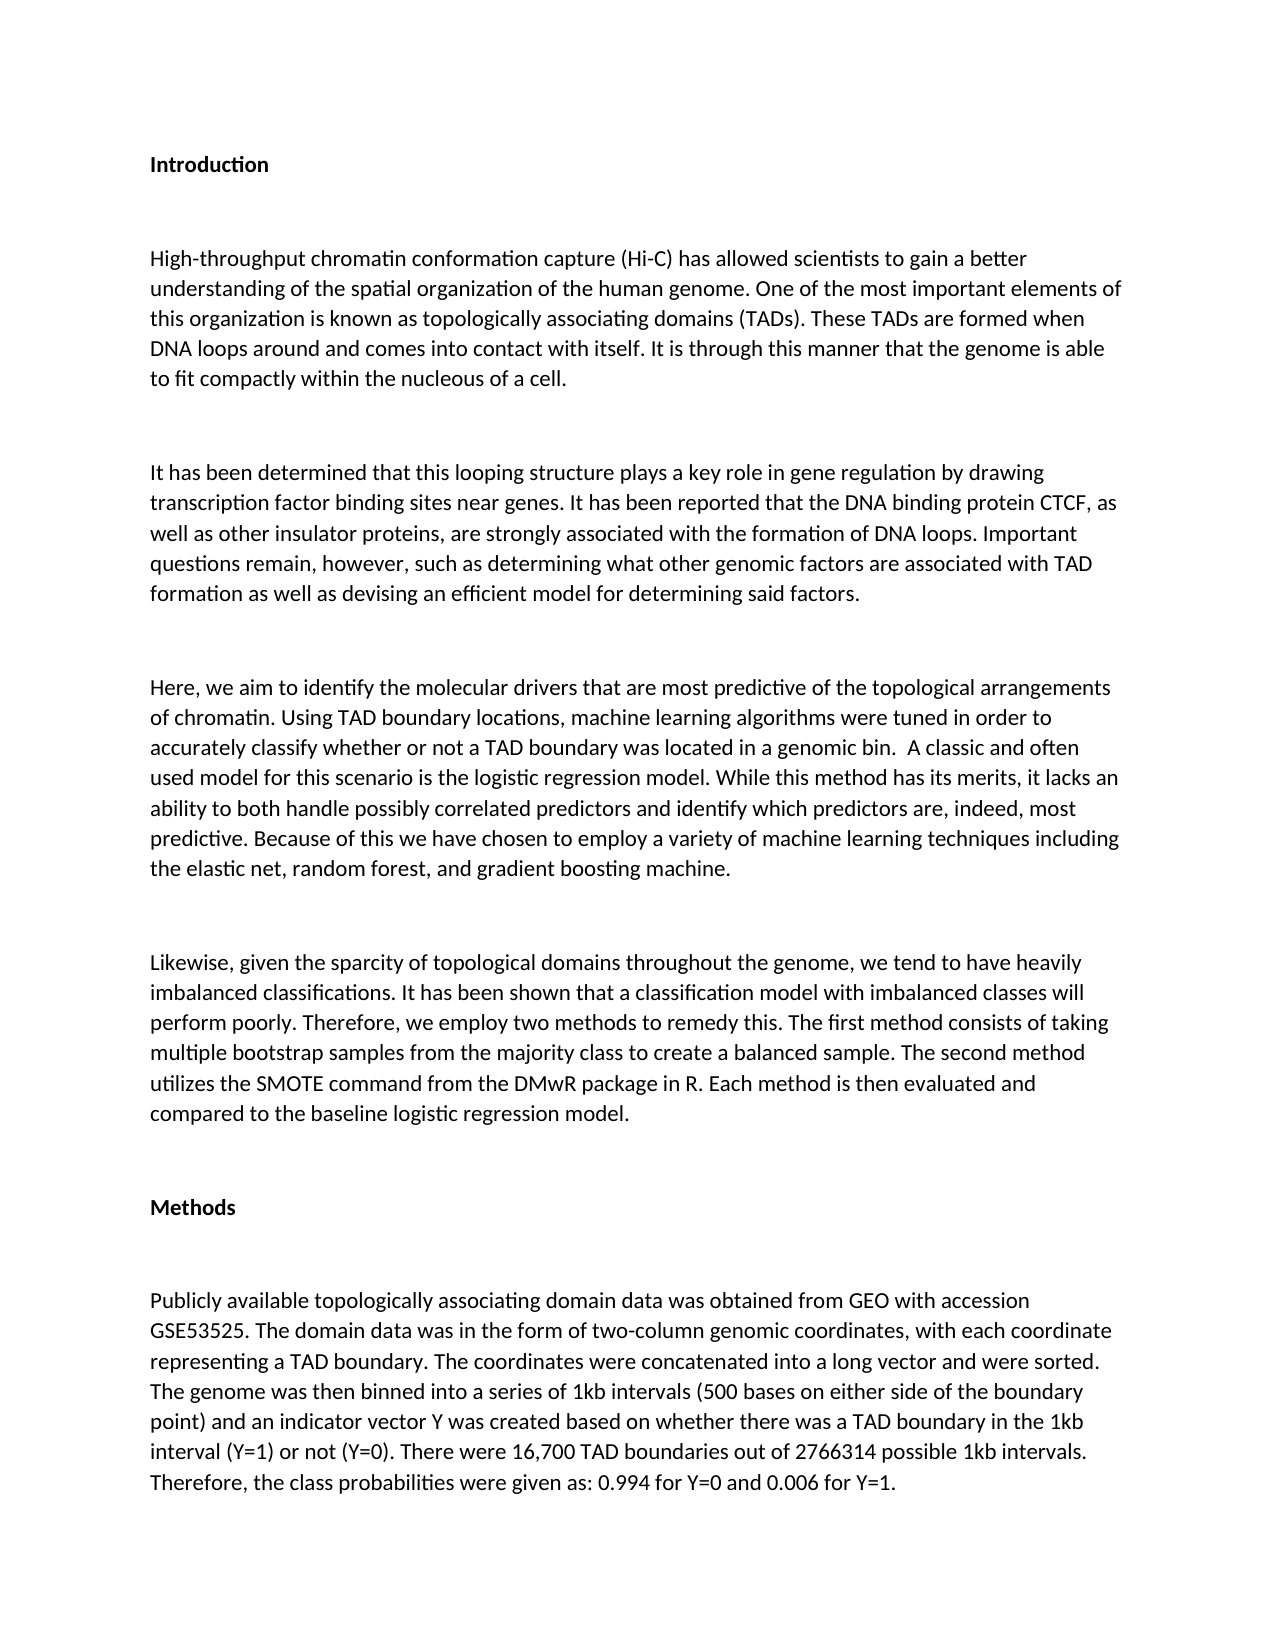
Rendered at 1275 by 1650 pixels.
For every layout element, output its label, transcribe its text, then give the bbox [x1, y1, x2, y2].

text Publicly available topologically associating domain data was obtained from GEO with accession GSE53525. The domain data was in the form of two-column genomic coordinates, with each coordinate representing a TAD boundary. The coordinates were concatenated into a long vector and were sorted. The genome was then binned into a series of 1kb intervals (500 bases on either side of the boundary point) and an indicator vector Y was created based on whether there was a TAD boundary in the 1kb interval (Y=1) or not (Y=0). There were 16,700 TAD boundaries out of 2766314 possible 1kb intervals. Therefore, the class probabilities were given as: 0.994 for Y=0 and 0.006 for Y=1. [150, 1286, 1125, 1496]
text Introduction [150, 150, 1125, 178]
text High-throughput chromatin conformation capture (Hi-C) has allowed scientists to gain a better understanding of the spatial organization of the human genome. One of the most important elements of this organization is known as topologically associating domains (TADs). These TADs are formed when DNA loops around and comes into contact with itself. It is through this manner that the genome is able to fit compactly within the nucleous of a cell. [150, 244, 1125, 393]
text Here, we aim to identify the molecular drivers that are most predictive of the topological arrangements of chromatin. Using TAD boundary locations, machine learning algorithms were tuned in order to accurately classify whether or not a TAD boundary was located in a genomic bin. A classic and often used model for this scenario is the logistic regression model. While this method has its merits, it lacks an ability to both handle possibly correlated predictors and identify which predictors are, indeed, most predictive. Because of this we have chosen to employ a variety of machine learning techniques including the elastic net, random forest, and gradient boosting machine. [150, 673, 1125, 882]
text Likewise, given the sparcity of topological domains throughout the genome, we tend to have heavily imbalanced classifications. It has been shown that a classification model with imbalanced classes will perform poorly. Therefore, we employ two methods to remedy this. The first method consists of taking multiple bootstrap samples from the majority class to create a balanced sample. The second method utilizes the SMOTE command from the DMwR package in R. Each method is then evaluated and compared to the baseline logistic regression model. [150, 948, 1125, 1127]
text Methods [150, 1193, 1125, 1221]
text It has been determined that this looping structure plays a key role in gene regulation by drawing transcription factor binding sites near genes. It has been reported that the DNA binding protein CTCF, as well as other insulator proteins, are strongly associated with the formation of DNA loops. Important questions remain, however, such as determining what other genomic factors are associated with TAD formation as well as devising an efficient model for determining said factors. [150, 458, 1125, 607]
